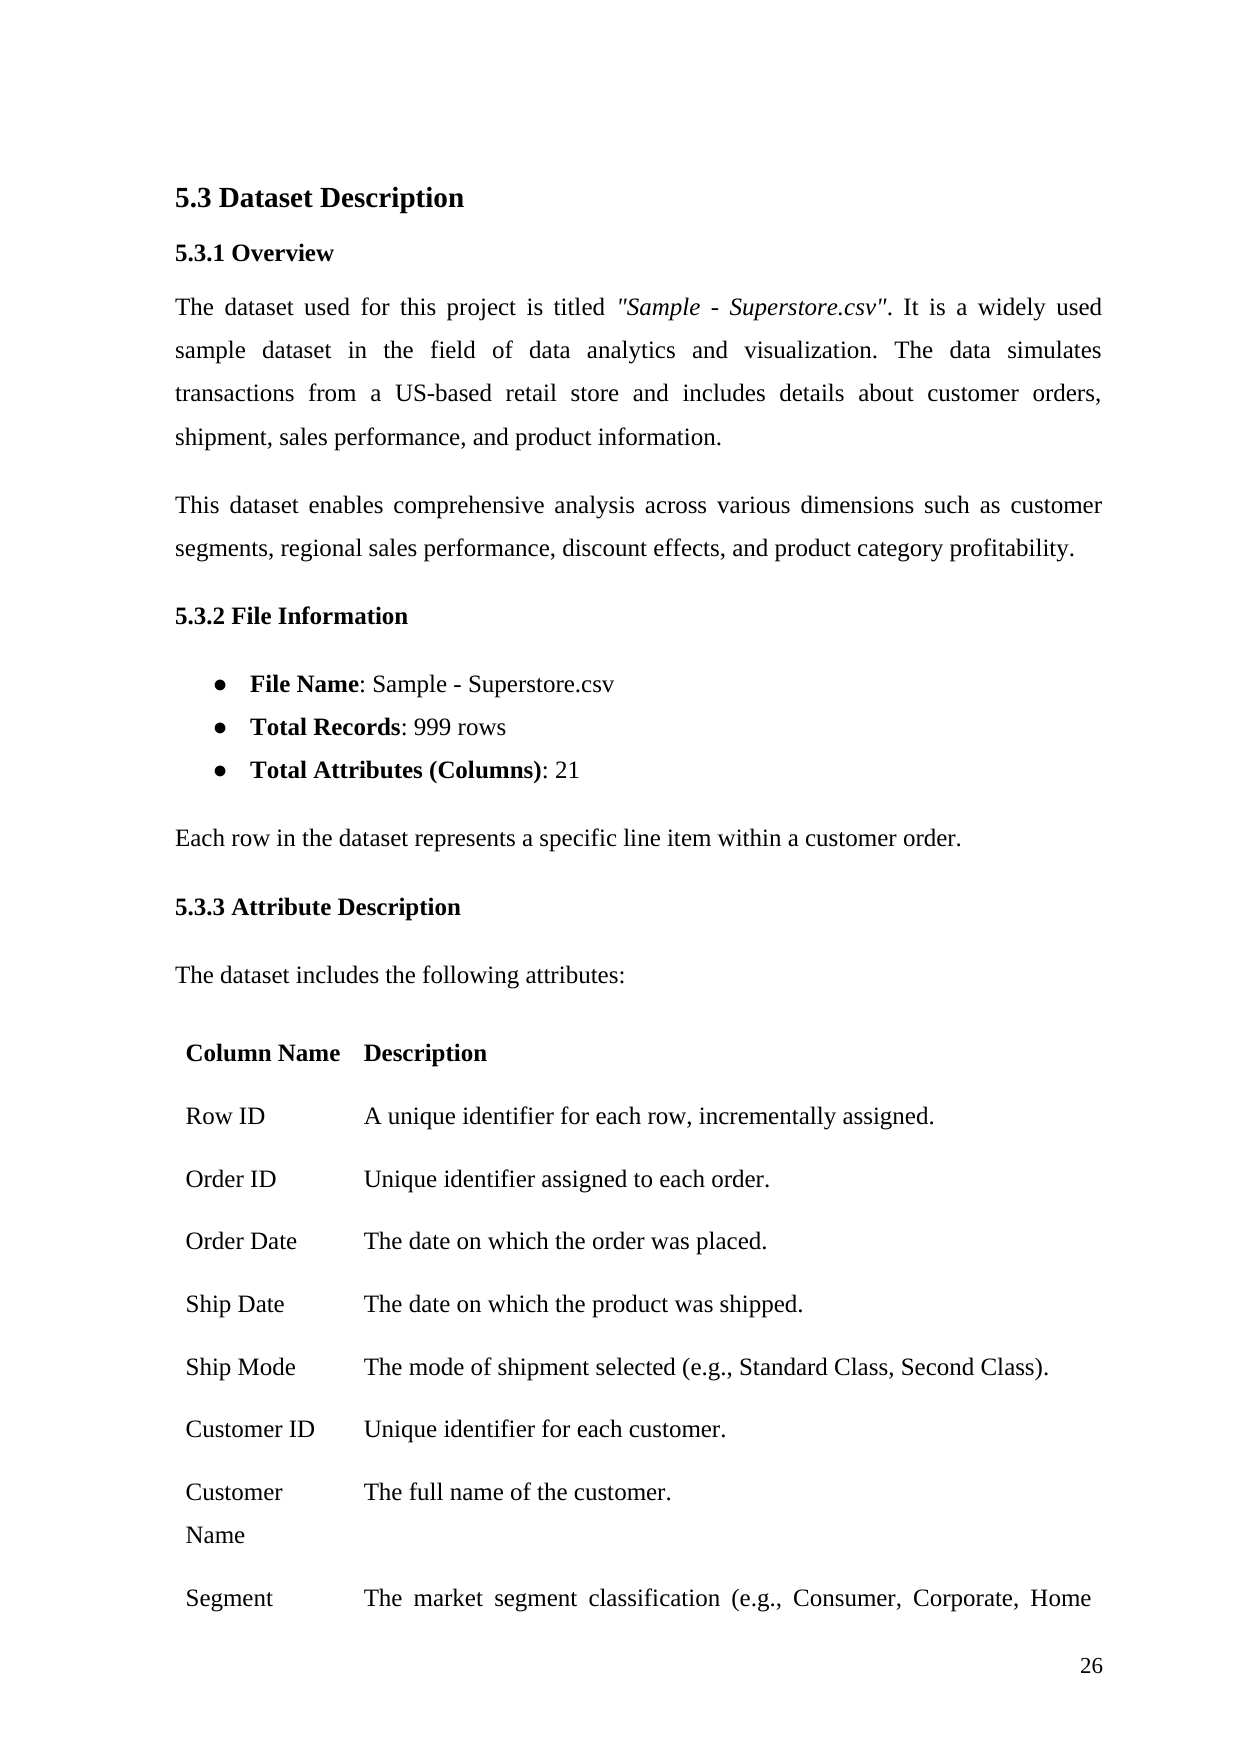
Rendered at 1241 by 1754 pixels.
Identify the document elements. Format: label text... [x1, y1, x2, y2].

text The dataset used for this project is titled "Sample - Superstore.csv". It is a widely used sample dataset in the field of data analytics and visualization. The data simulates transactions from a US-based retail store and includes details about customer orders, shipment, sales performance, and product information. [175, 292, 1103, 450]
table_cell Ship Date [175, 1279, 353, 1341]
table_cell Unique identifier assigned to each order. [353, 1153, 1103, 1216]
table_cell A unique identifier for each row, incrementally assigned. [353, 1091, 1103, 1153]
table_cell Row ID [175, 1091, 353, 1153]
table_cell The date on which the product was shipped. [353, 1279, 1103, 1341]
table_cell The date on which the order was placed. [353, 1216, 1103, 1279]
text 5.3.1 Overview [175, 238, 1103, 267]
text 5.3 Dataset Description [175, 180, 1103, 213]
text 5.3.2 File Information [175, 601, 1103, 630]
text This dataset enables comprehensive analysis across various dimensions such as customer segments, regional sales performance, discount effects, and product category profitability. [175, 490, 1103, 562]
table_header Description [353, 1028, 1103, 1091]
table_cell The mode of shipment selected (e.g., Standard Class, Second Class). [353, 1341, 1103, 1404]
table_cell Segment [175, 1573, 353, 1653]
table_cell Customer Name [175, 1467, 353, 1573]
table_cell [353, 1573, 1103, 1653]
text 5.3.3 Attribute Description [175, 892, 1103, 920]
table_cell The full name of the customer. [353, 1467, 1103, 1573]
table_cell Customer ID [175, 1404, 353, 1467]
table_cell Order Date [175, 1216, 353, 1279]
list File Name: Sample - Superstore.csv [212, 669, 1103, 698]
table_header Column Name [175, 1028, 353, 1091]
list Total Records: 999 rows [212, 712, 1103, 741]
text Each row in the dataset represents a specific line item within a customer order. [175, 823, 1103, 852]
table_cell Unique identifier for each customer. [353, 1404, 1103, 1467]
table_cell Order ID [175, 1153, 353, 1216]
text The dataset includes the following attributes: [175, 960, 1103, 988]
list Total Attributes (Columns): 21 [212, 755, 1103, 784]
table_cell Ship Mode [175, 1341, 353, 1404]
